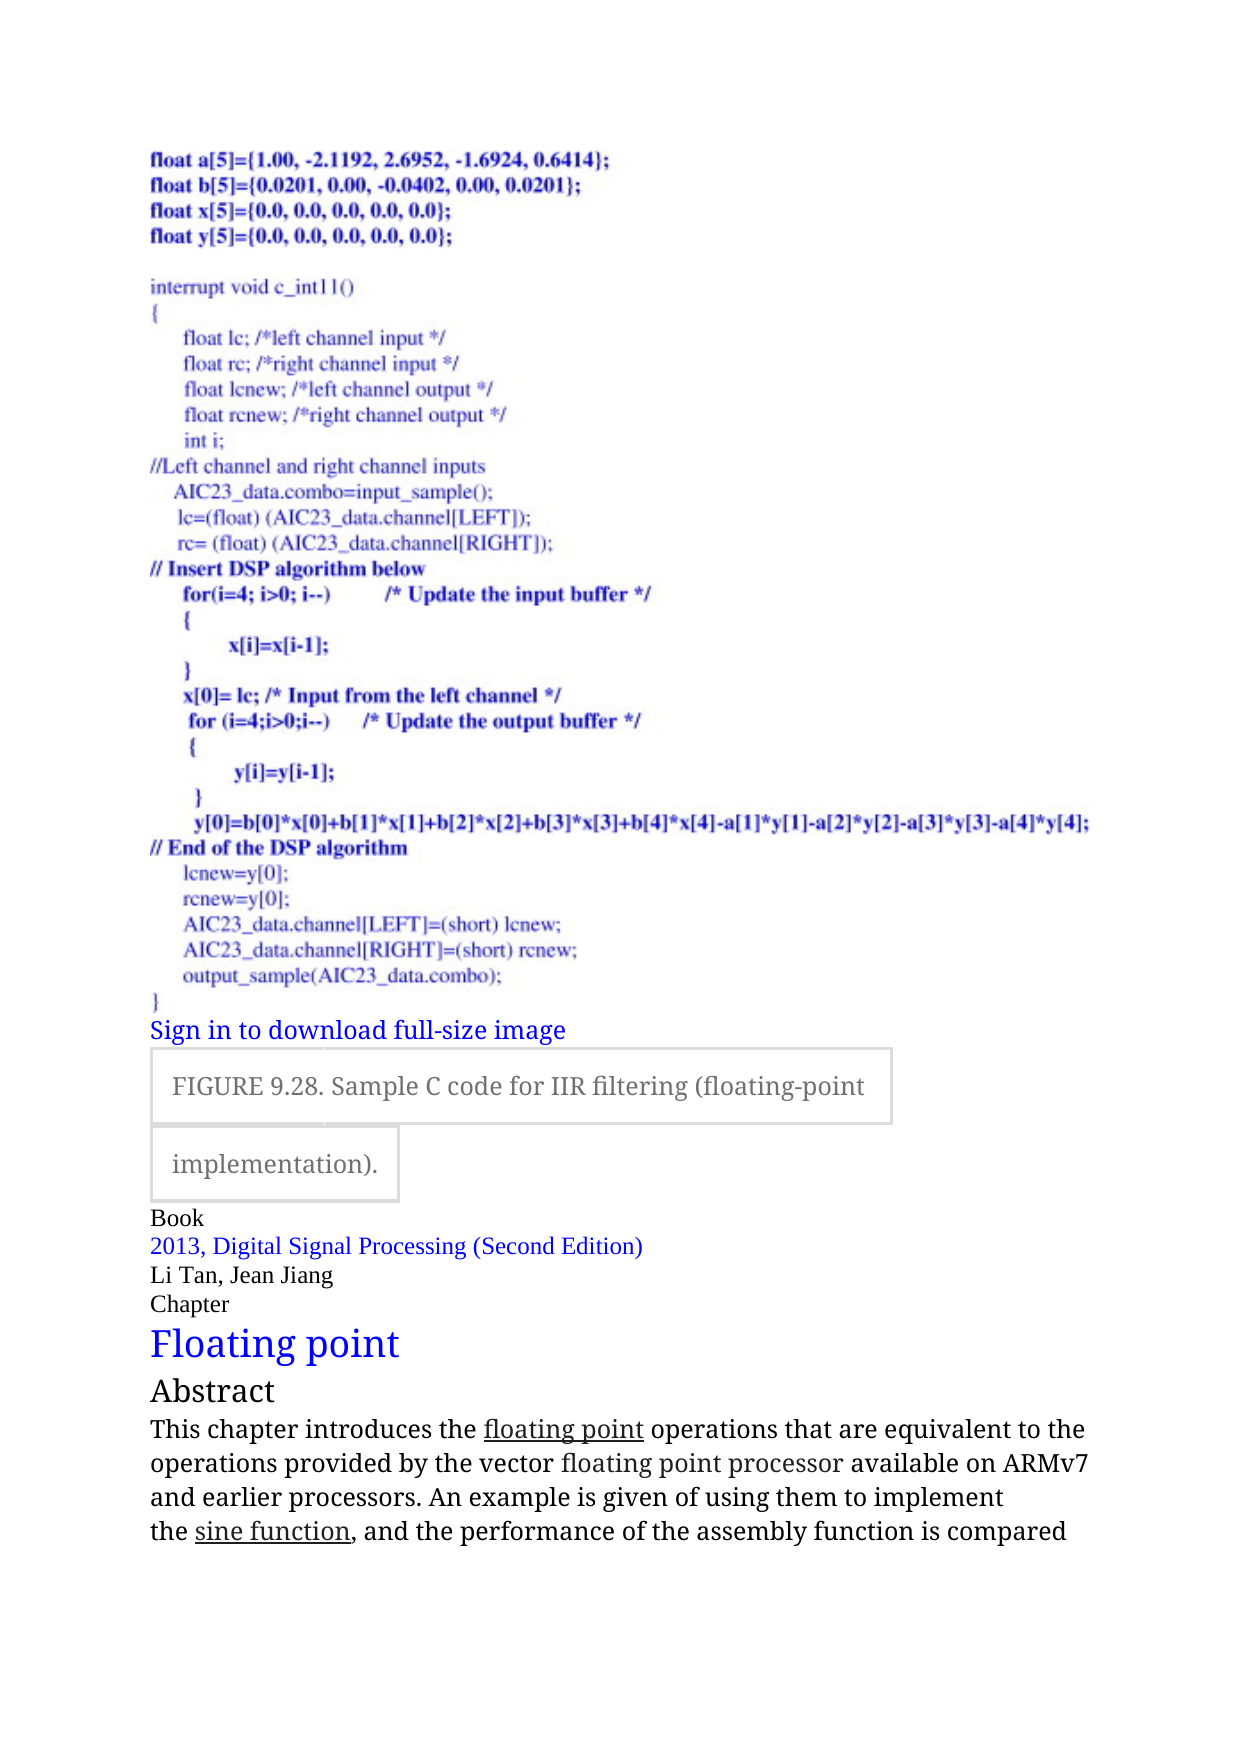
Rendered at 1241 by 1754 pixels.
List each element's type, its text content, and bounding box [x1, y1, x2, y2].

picture [150, 150, 1090, 1013]
text Li Tan, Jean Jiang [150, 1260, 1090, 1289]
text FIGURE 9.28. Sample C code for IIR filtering (floating-point implementation). [153, 1048, 890, 1124]
text FIGURE 9.28. Sample C code for IIR filtering (floating-point implementation). [400, 1047, 1090, 1203]
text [150, 1411, 1090, 1547]
text Floating point [150, 1318, 1090, 1369]
text Abstract [150, 1369, 1090, 1411]
text Sign in to download full-size image [150, 1013, 1090, 1047]
text 2013, Digital Signal Processing (Second Edition) [150, 1231, 1090, 1260]
text FIGURE 9.28. Sample C code for IIR filtering (floating-point implementation). [153, 1128, 397, 1199]
text Chapter [150, 1289, 1090, 1318]
text Book [150, 1203, 1090, 1231]
